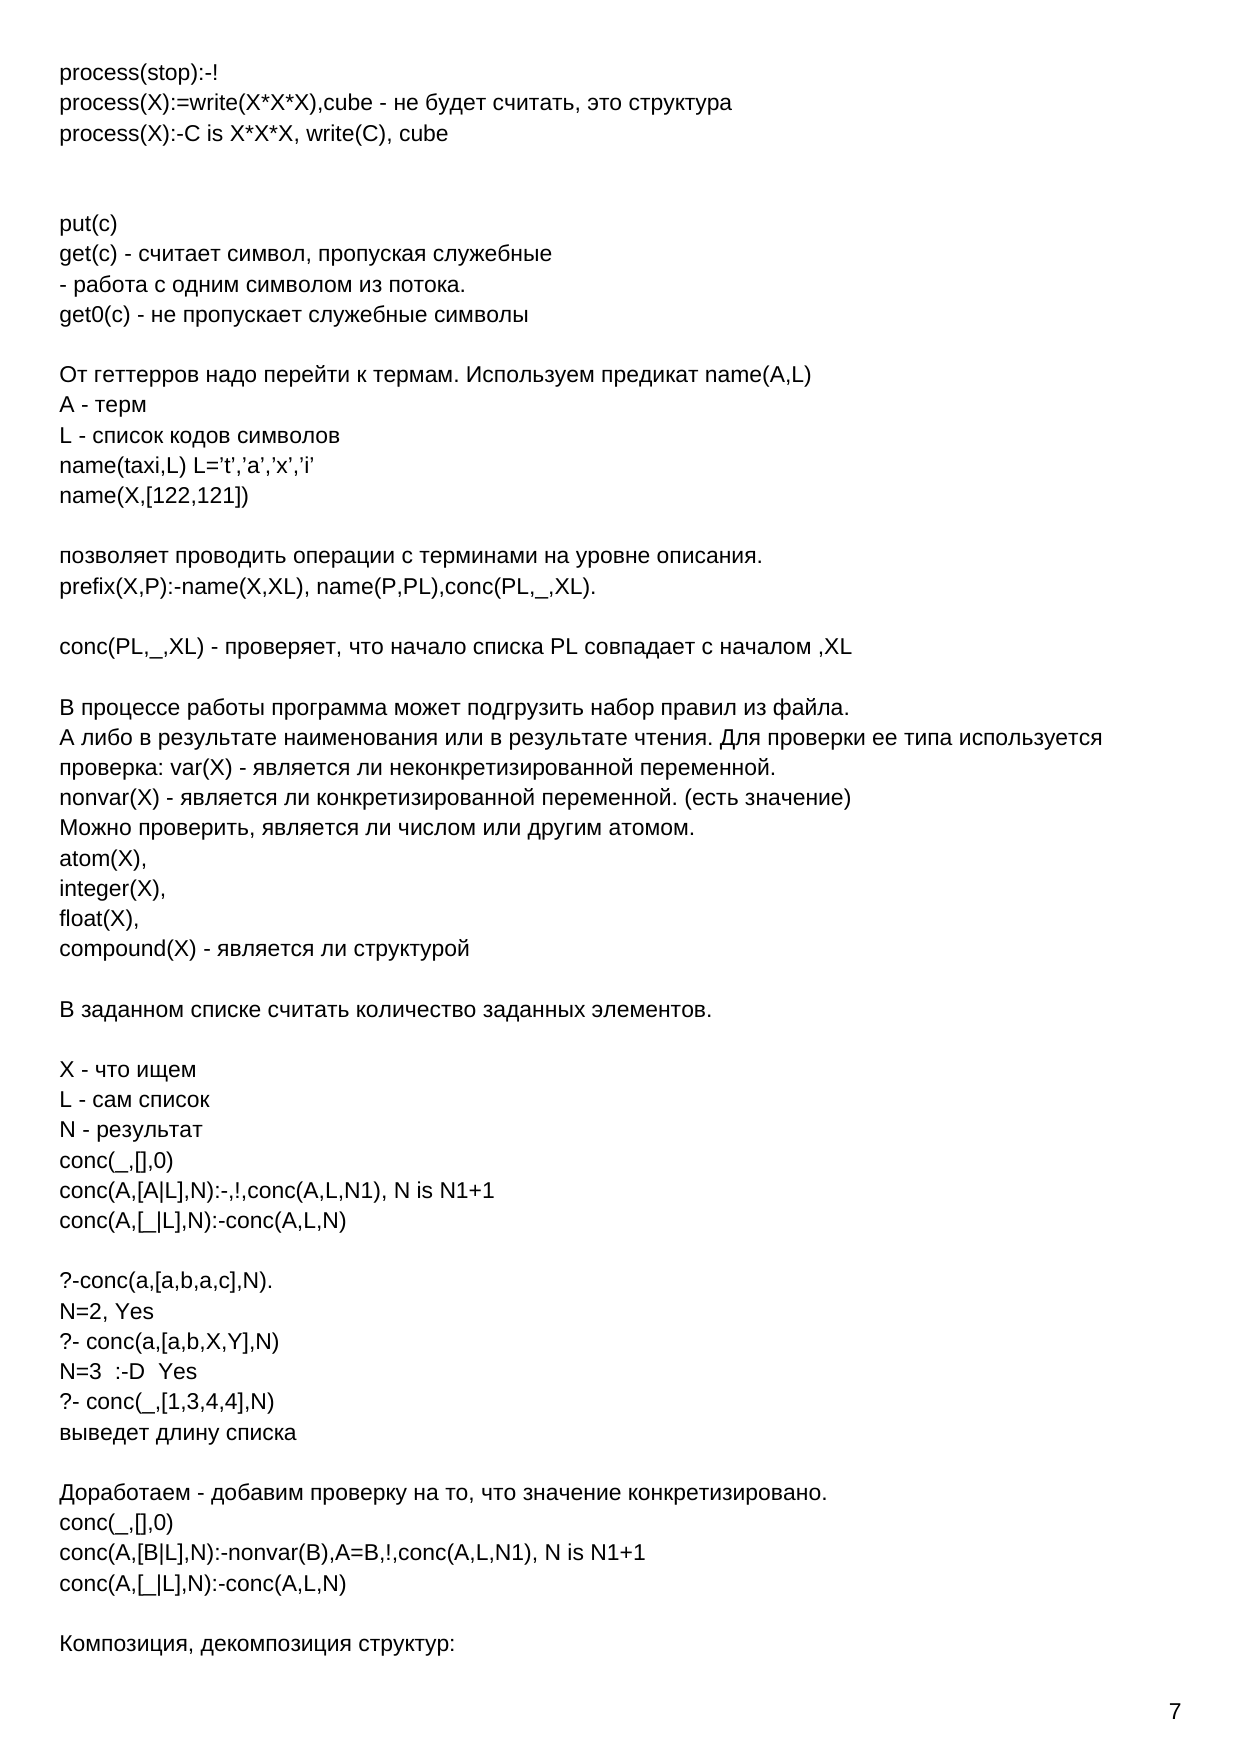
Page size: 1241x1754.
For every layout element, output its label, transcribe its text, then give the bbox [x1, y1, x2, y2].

text N=3 :-D Yes [59, 1358, 1181, 1384]
text conc(A,[B|L],N):-nonvar(B),A=B,!,conc(A,L,N1), N is N1+1 [59, 1539, 1181, 1566]
text float(X), [59, 905, 1181, 931]
text get0(c) - не пропускает служебные символы [59, 301, 1181, 327]
text Доработаем - добавим проверку на то, что значение конкретизировано. [59, 1479, 1181, 1505]
text В заданном списке считать количество заданных элементов. [59, 996, 1181, 1022]
text atom(X), [59, 844, 1181, 871]
text integer(X), [59, 875, 1181, 901]
text В процессе работы программа может подгрузить набор правил из файла. [59, 693, 1181, 720]
text L - сам список [59, 1086, 1181, 1112]
text conc(A,[_|L],N):-conc(A,L,N) [59, 1569, 1181, 1596]
text N - результат [59, 1116, 1181, 1143]
text N=2, Yes [59, 1298, 1181, 1324]
text Композиция, декомпозиция структур: [59, 1630, 1181, 1656]
text conc(_,[],0) [59, 1147, 1181, 1173]
text process(X):-C is X*X*X, write(C), cube [59, 119, 1181, 146]
text ?-conc(a,[a,b,a,c],N). [59, 1267, 1181, 1294]
text conc(A,[_|L],N):-conc(A,L,N) [59, 1207, 1181, 1233]
text name(taxi,L) L=’t’,’a’,’x’,’i’ [59, 452, 1181, 478]
text A - терм [59, 391, 1181, 418]
text name(X,[122,121]) [59, 482, 1181, 508]
text conc(_,[],0) [59, 1509, 1181, 1535]
text - работа с одним символом из потока. [59, 271, 1181, 297]
text L - список кодов символов [59, 422, 1181, 448]
text Можно проверить, является ли числом или другим атомом. [59, 814, 1181, 841]
text X - что ищем [59, 1056, 1181, 1082]
text позволяет проводить операции с терминами на уровне описания. [59, 542, 1181, 569]
text А либо в результате наименования или в результате чтения. Для проверки ее типа используется проверка: var(X) - является ли неконкретизированной переменной. [59, 724, 1181, 780]
text get(c) - считает символ, пропуская служебные [59, 240, 1181, 267]
text conc(PL,_,XL) - проверяет, что начало списка PL совпадает с началом ,XL [59, 633, 1181, 659]
text nonvar(X) - является ли конкретизированной переменной. (есть значение) [59, 784, 1181, 810]
text conc(A,[A|L],N):-,!,conc(A,L,N1), N is N1+1 [59, 1177, 1181, 1203]
text prefix(X,P):-name(X,XL), name(P,PL),conc(PL,_,XL). [59, 573, 1181, 599]
text От геттерров надо перейти к термам. Используем предикат name(A,L) [59, 361, 1181, 387]
text process(stop):-! [59, 59, 1181, 85]
text put(c) [59, 210, 1181, 236]
text process(X):=write(X*X*X),cube - не будет считать, это структура [59, 89, 1181, 116]
text выведет длину списка [59, 1418, 1181, 1445]
text compound(X) - является ли структурой [59, 935, 1181, 961]
text ?- conc(_,[1,3,4,4],N) [59, 1388, 1181, 1414]
text ?- conc(a,[a,b,X,Y],N) [59, 1328, 1181, 1354]
